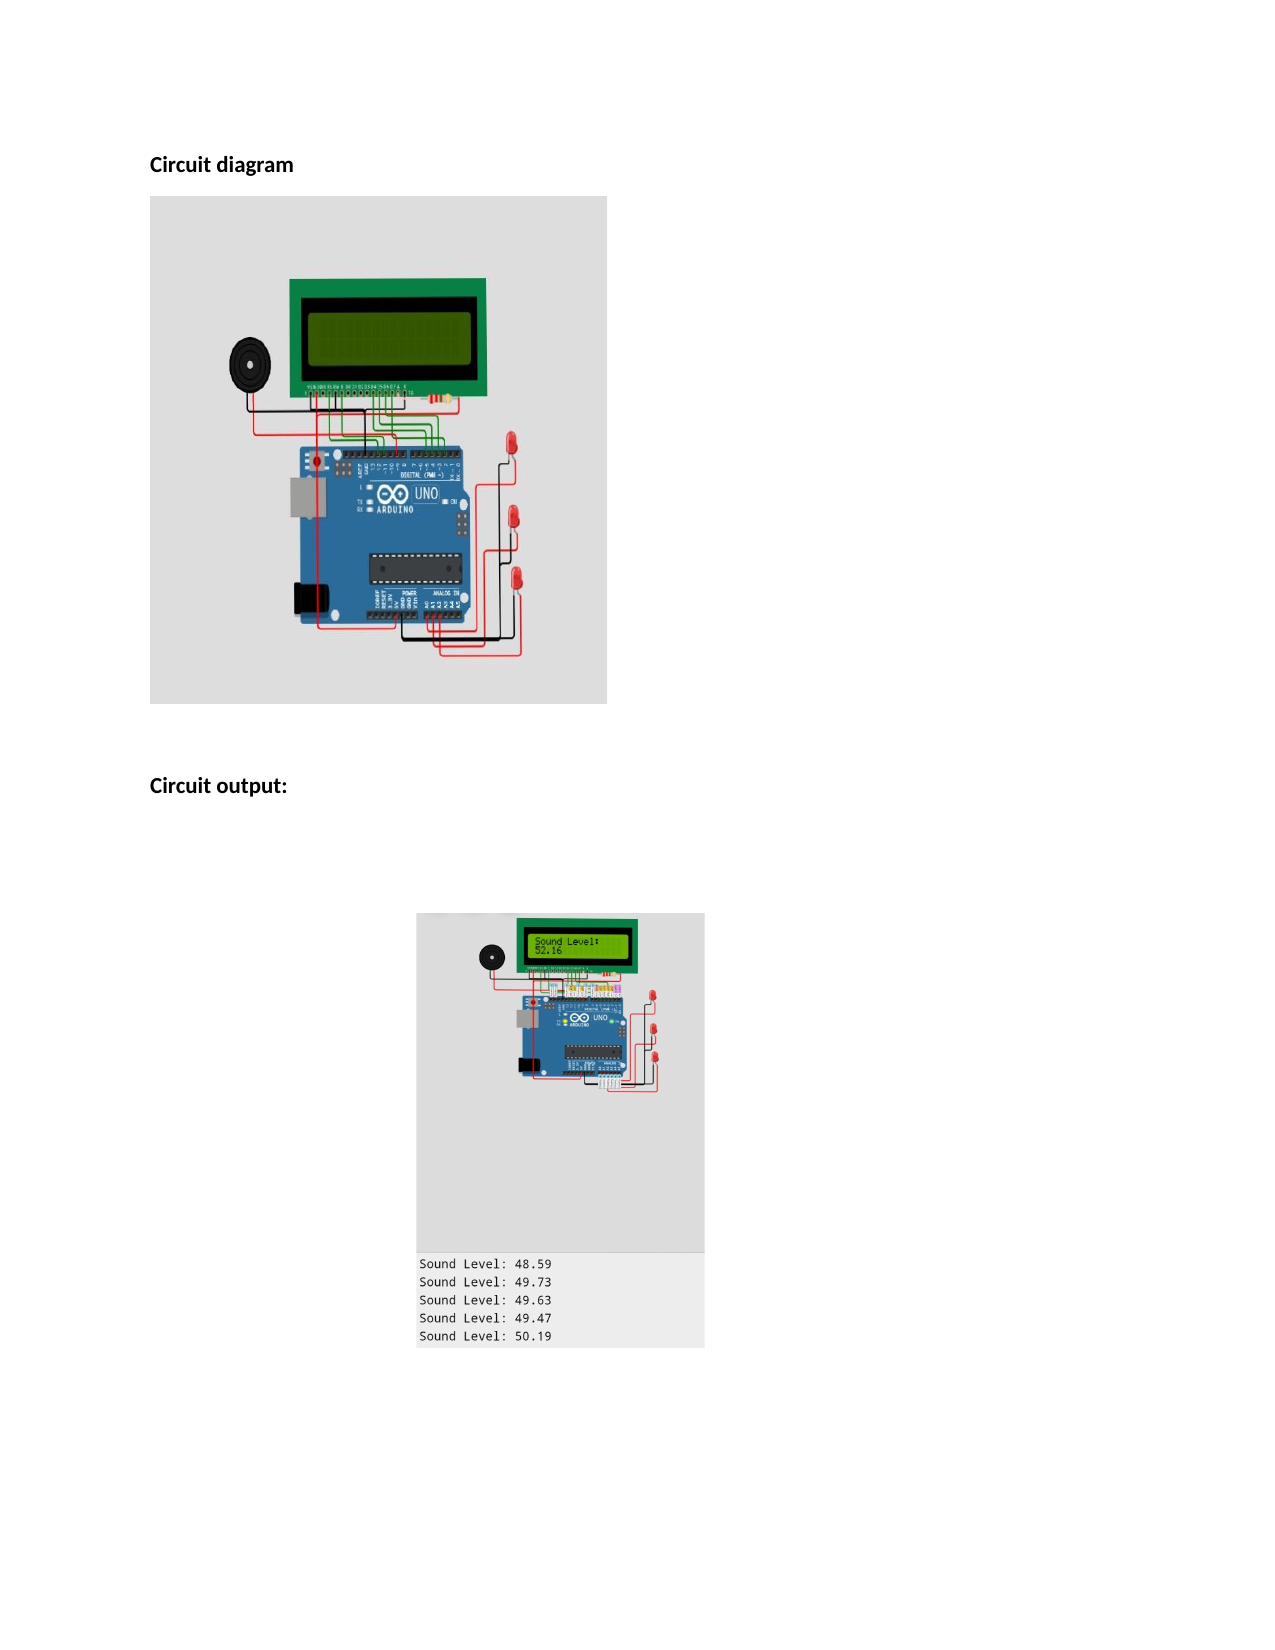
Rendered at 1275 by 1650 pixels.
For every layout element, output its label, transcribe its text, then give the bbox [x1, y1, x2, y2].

text Circuit output: [150, 771, 1125, 799]
picture [416, 913, 705, 1348]
text Circuit diagram [150, 150, 1125, 178]
picture [150, 196, 608, 704]
